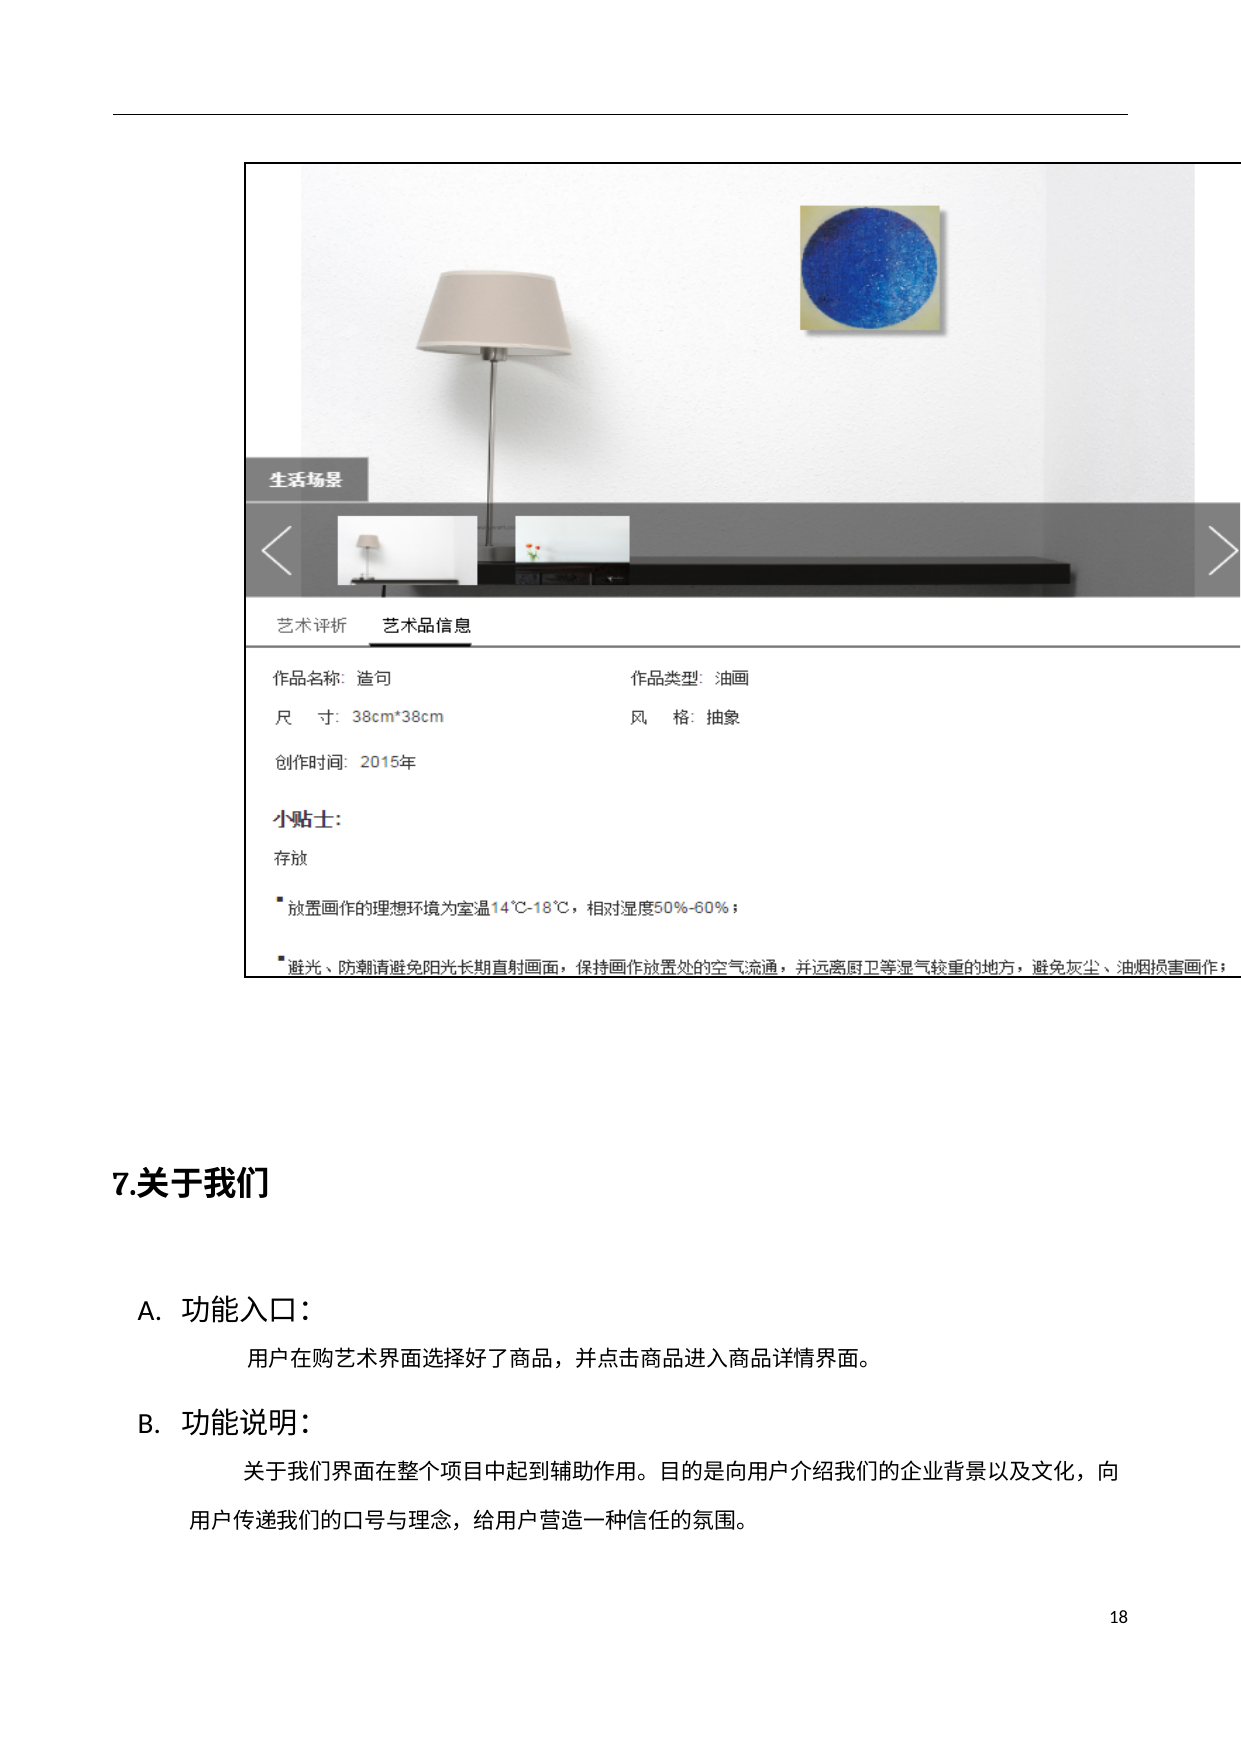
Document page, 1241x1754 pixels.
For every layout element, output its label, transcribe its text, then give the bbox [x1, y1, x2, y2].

list 功能入口： [137, 1275, 1128, 1340]
picture [246, 164, 1241, 976]
text 关于我们界面在整个项目中起到辅助作用。目的是向用户介绍我们的企业背景以及文化，向用户传递我们的口号与理念，给用户营造一种信任的氛围。 [189, 1453, 1128, 1535]
text 用户在购艺术界面选择好了商品，并点击商品进入商品详情界面。 [181, 1340, 1128, 1373]
subtitle 7.关于我们 [112, 1148, 1128, 1213]
list 功能说明： [137, 1388, 1128, 1453]
